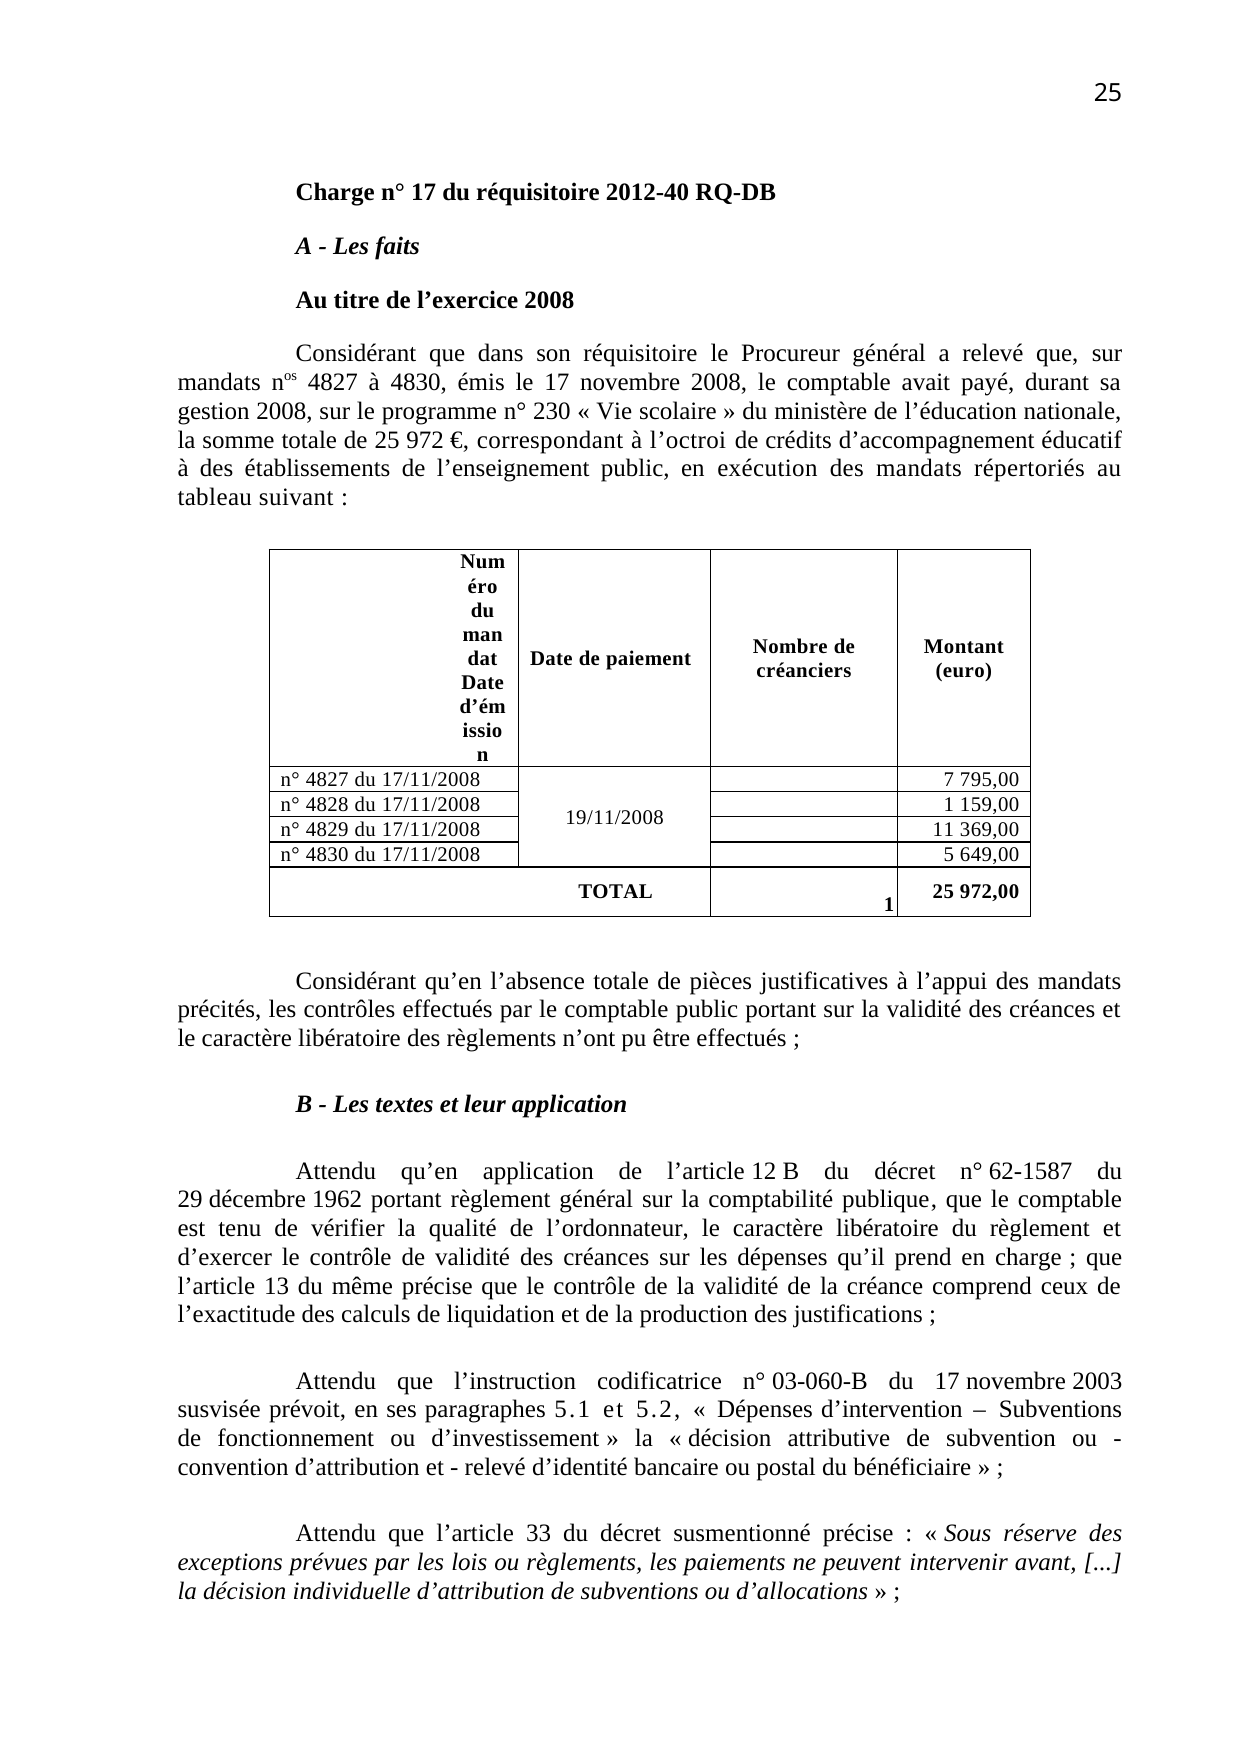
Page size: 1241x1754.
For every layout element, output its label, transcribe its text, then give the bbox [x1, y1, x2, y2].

table_cell 11 369,00 [898, 817, 1030, 841]
table_cell 8 [711, 767, 897, 791]
table_cell 7 795,00 [898, 767, 1030, 791]
text Considérant que dans son réquisitoire le Procureur général a relevé que, sur mandats nos 4827 à 4830, émis le 17 novembre 2008, le comptable avait payé, durant sa gestion 2008, sur le programme n° 230 « Vie scolaire » du ministère de l’éducation nationale, la somme totale de 25 972 €, correspondant à l’octroi de crédits d’accompagnement éducatif à des établissements de l’enseignement public, en exécution des mandats répertoriés au tableau suivant : [177, 338, 1122, 511]
table_header Montant (euro) [898, 550, 1030, 766]
text A - Les faits [177, 231, 1122, 260]
table_cell n° 4830 du 17/11/2008 [270, 843, 518, 866]
table_cell 6 [711, 817, 897, 841]
text Attendu que l’instruction codificatrice n° 03-060-B du 17 novembre 2003 susvisée prévoit, en ses paragraphes 5.1 et 5.2, « Dépenses d’intervention – Subventions de fonctionnement ou d’investissement » la « décision attributive de subvention ou - convention d’attribution et - relevé d’identité bancaire ou postal du bénéficiaire » ; [177, 1366, 1122, 1481]
table_cell 6 [711, 843, 897, 866]
table_cell 1 [711, 792, 897, 816]
table_cell 21 [711, 868, 897, 916]
table_cell 5 649,00 [898, 843, 1030, 866]
text Au titre de l’exercice 2008 [177, 285, 1122, 313]
text Attendu qu’en application de l’article 12 B du décret n° 62-1587 du 29 décembre 1962 portant règlement général sur la comptabilité publique, que le comptable est tenu de vérifier la qualité de l’ordonnateur, le caractère libératoire du règlement et d’exercer le contrôle de validité des créances sur les dépenses qu’il prend en charge ; que l’article 13 du même précise que le contrôle de la validité de la créance comprend ceux de l’exactitude des calculs de liquidation et de la production des justifications ; [177, 1156, 1122, 1328]
table_cell TOTAL [270, 868, 710, 916]
table_header Nombre de créanciers [711, 550, 897, 766]
table_cell n° 4827 du 17/11/2008 [270, 767, 518, 791]
text Considérant qu’en l’absence totale de pièces justificatives à l’appui des mandats précités, les contrôles effectués par le comptable public portant sur la validité des créances et le caractère libératoire des règlements n’ont pu être effectués ; [177, 966, 1122, 1052]
table_header Date de paiement [519, 550, 710, 766]
text B - Les textes et leur application [177, 1089, 1122, 1118]
table_cell n° 4829 du 17/11/2008 [270, 817, 518, 841]
table_cell 1 159,00 [898, 792, 1030, 816]
table_cell 25 972,00 [898, 868, 1030, 916]
table_cell n° 4828 du 17/11/2008 [270, 792, 518, 816]
text Attendu que l’article 33 du décret susmentionné précise : « Sous réserve des exceptions prévues par les lois ou règlements, les paiements ne peuvent intervenir avant, [...] la décision individuelle d’attribution de subventions ou d’allocations » ; [177, 1518, 1122, 1604]
text Charge n° 17 du réquisitoire 2012-40 RQ-DB [177, 177, 1122, 206]
table_header Numéro du mandat Date d’émission [270, 550, 518, 766]
table_cell 19/11/2008 [519, 767, 710, 866]
